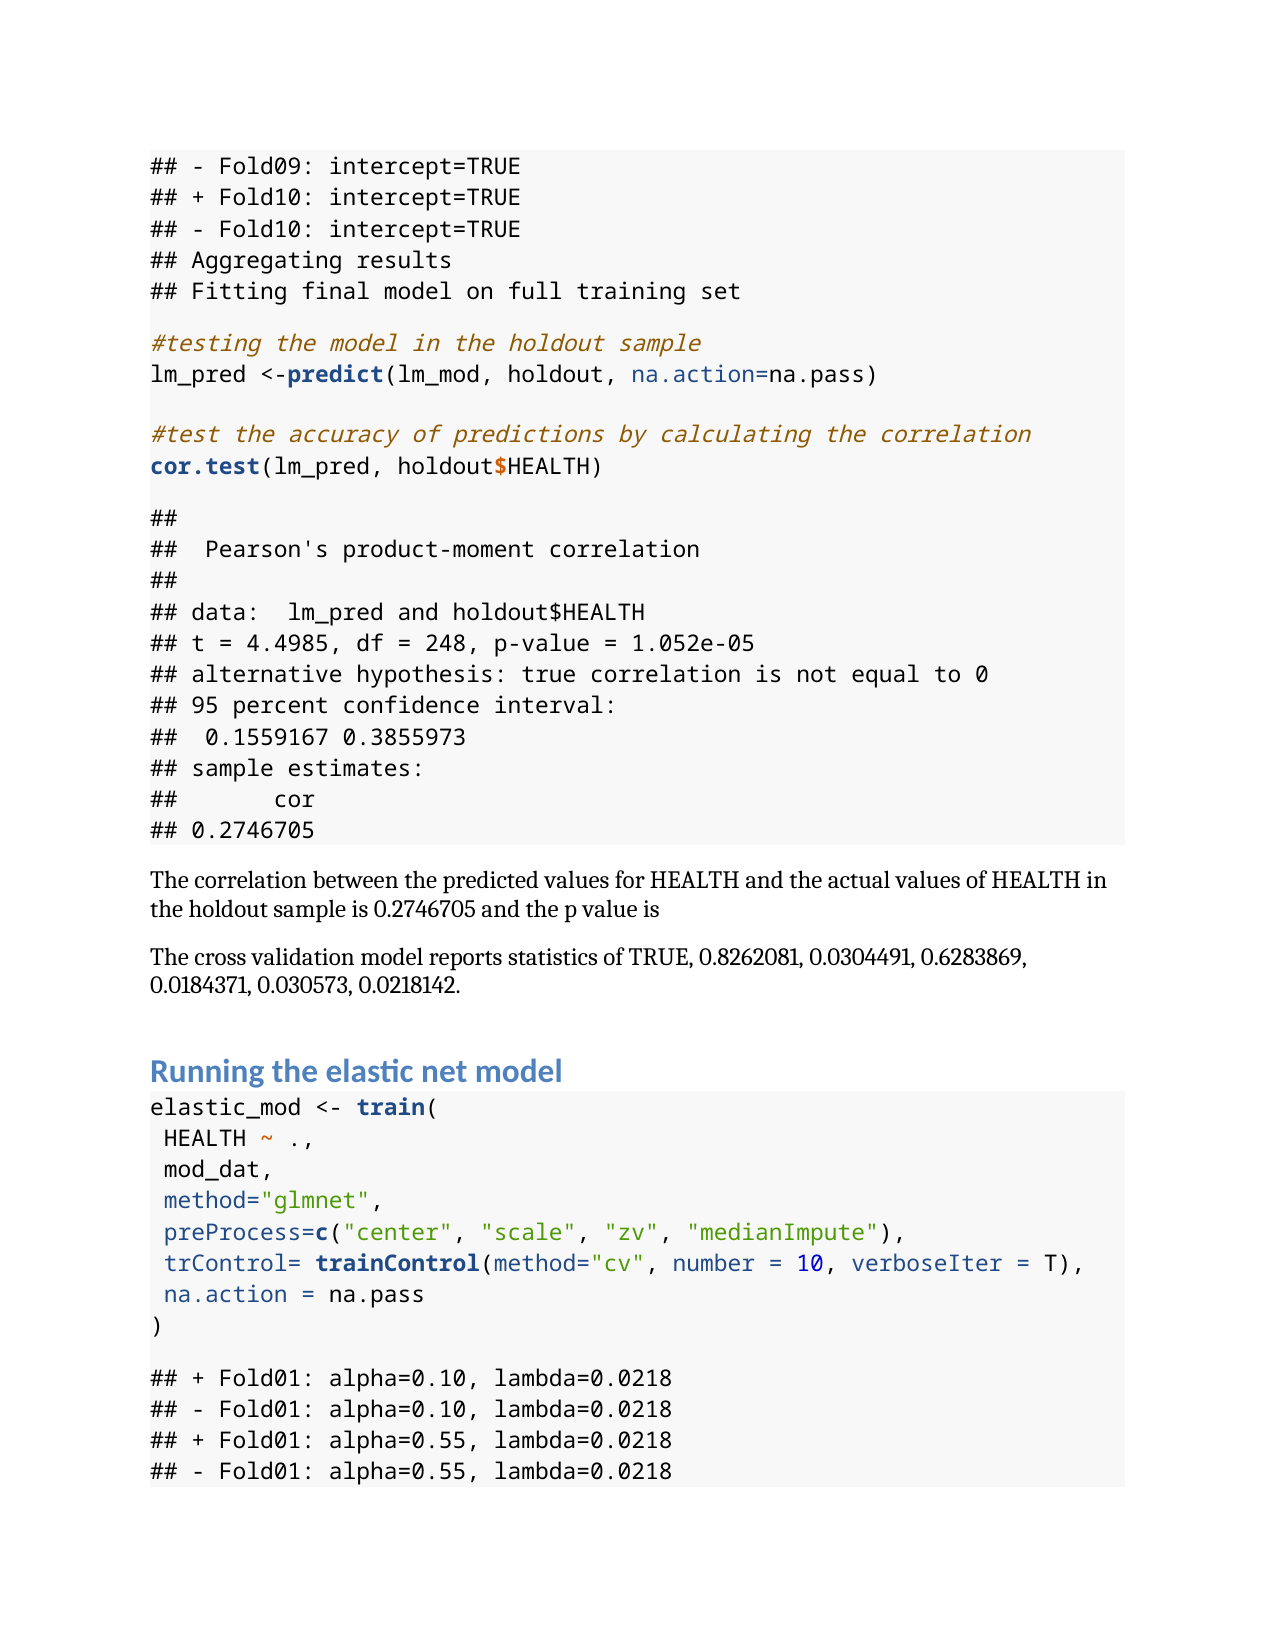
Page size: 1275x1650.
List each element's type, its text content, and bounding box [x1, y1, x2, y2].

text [150, 1362, 1125, 1487]
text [150, 150, 1125, 306]
text elastic_mod <- train( HEALTH ~ ., mod_dat, method="glmnet", preProcess=c("center", "scale", "zv", "medianImpute"), trControl= trainControl(method="cv", number = 10, verboseIter = T), na.action = na.pass ) [150, 1091, 1125, 1341]
text The cross validation model reports statistics of TRUE, 0.8262081, 0.0304491, 0.6283869, 0.0184371, 0.030573, 0.0218142. [150, 942, 1125, 1000]
text #testing the model in the holdout sample lm_pred <-predict(lm_mod, holdout, na.action=na.pass) #test the accuracy of predictions by calculating the correlation cor.test(lm_pred, holdout$HEALTH) [150, 327, 1125, 481]
text ## ## Pearson's product-moment correlation ## ## data: lm_pred and holdout$HEALTH ## t = 4.4985, df = 248, p-value = 1.052e-05 ## alternative hypothesis: true correlation is not equal to 0 ## 95 percent confidence interval: ## 0.1559167 0.3855973 ## sample estimates: ## cor ## 0.2746705 [150, 502, 1125, 845]
text The correlation between the predicted values for HEALTH and the actual values of HEALTH in the holdout sample is 0.2746705 and the p value is [150, 866, 1125, 924]
subtitle Running the elastic net model [150, 1050, 1125, 1091]
